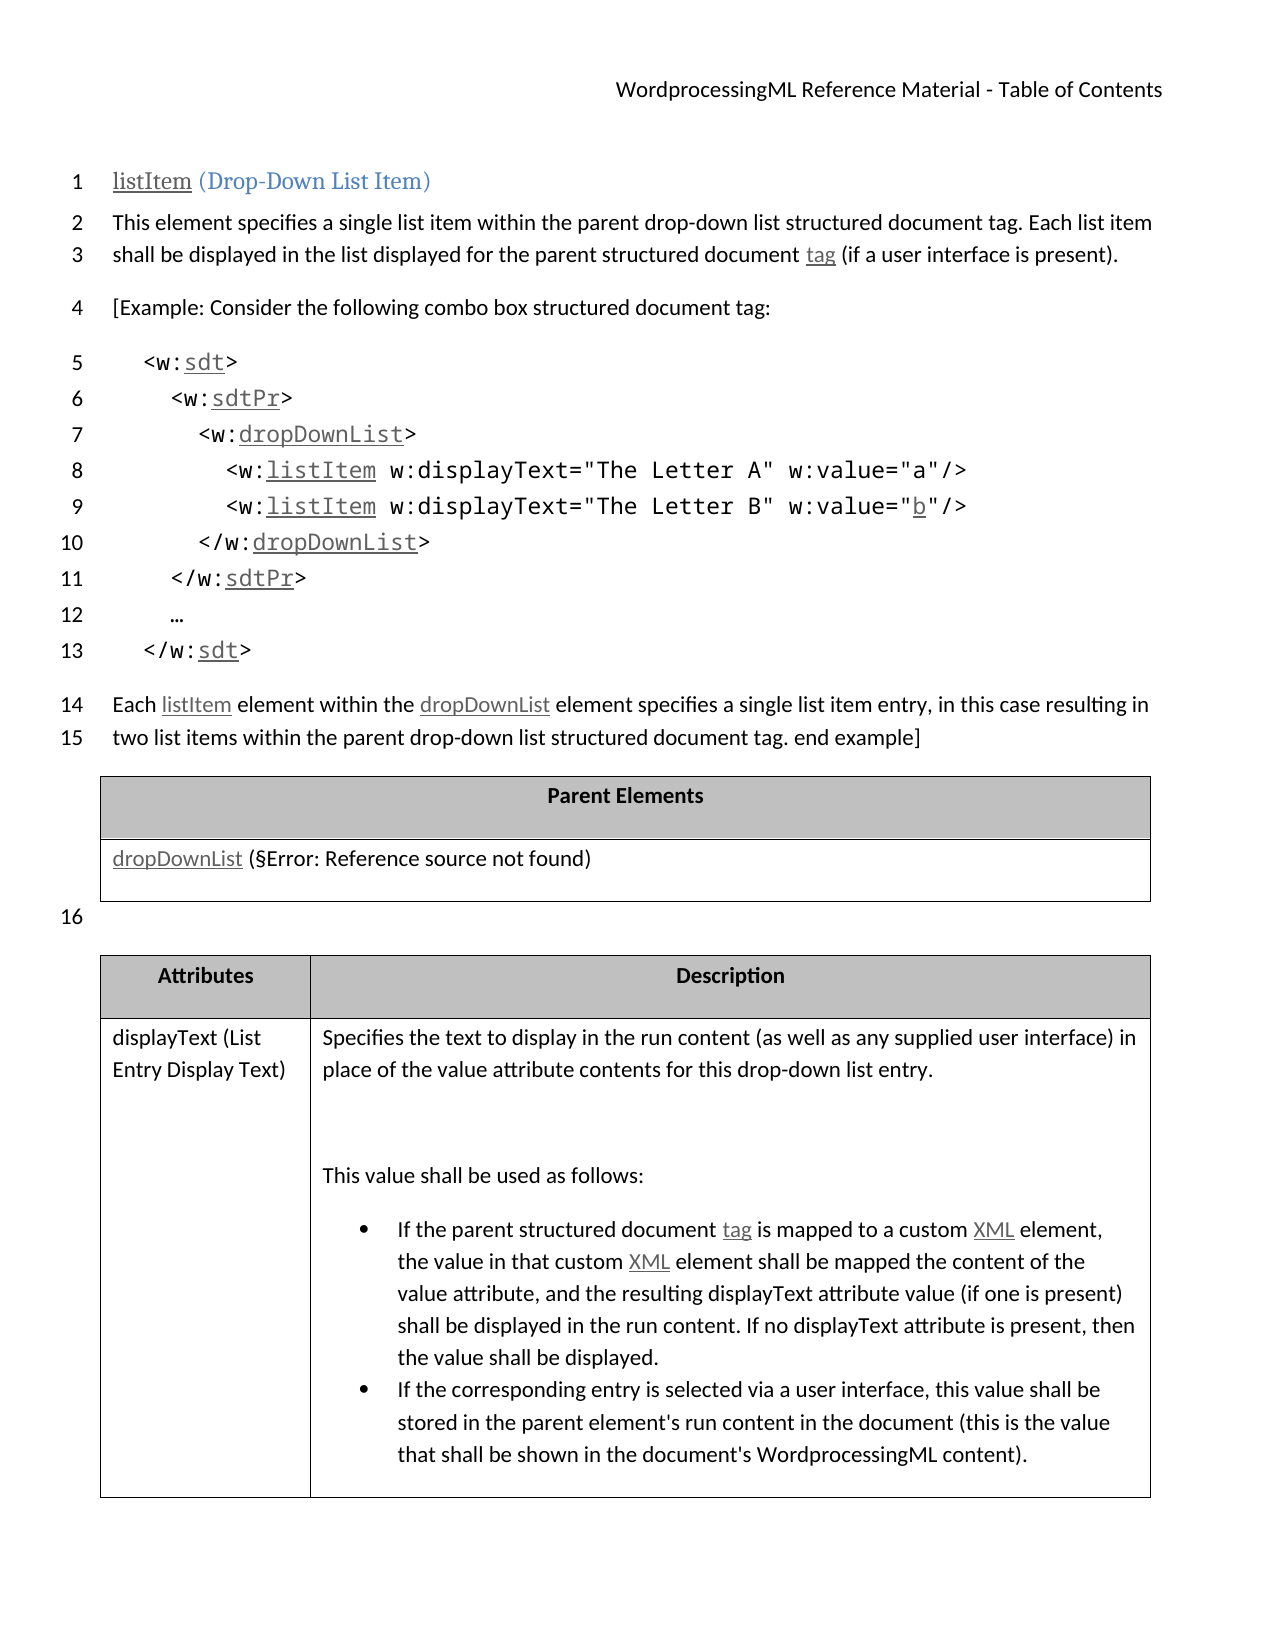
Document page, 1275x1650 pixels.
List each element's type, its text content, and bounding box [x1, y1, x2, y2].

table_cell displayText (List Entry Display Text) [101, 1019, 310, 1497]
table_header Parent Elements [101, 777, 1150, 838]
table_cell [311, 1019, 1150, 1497]
text <w:sdt> <w:sdtPr> <w:dropDownList> <w:listItem w:displayText="The Letter A" w:value="a"/> <w:listItem w:displayText="The Letter B" w:value="b"/> </w:dropDownList> </w:sdtPr> … </w:sdt> [142, 346, 1162, 665]
subtitle listItem (Drop-Down List Item) [112, 167, 1162, 195]
text This element specifies a single list item within the parent drop-down list structured document tag. Each list item shall be displayed in the list displayed for the parent structured document tag (if a user interface is present). [112, 208, 1162, 268]
table_header Attributes [101, 956, 310, 1018]
text [Example: Consider the following combo box structured document tag: [112, 293, 1162, 321]
table_header Description [311, 956, 1150, 1018]
text Each listItem element within the dropDownList element specifies a single list item entry, in this case resulting in two list items within the parent drop-down list structured document tag. end example] [112, 691, 1162, 751]
